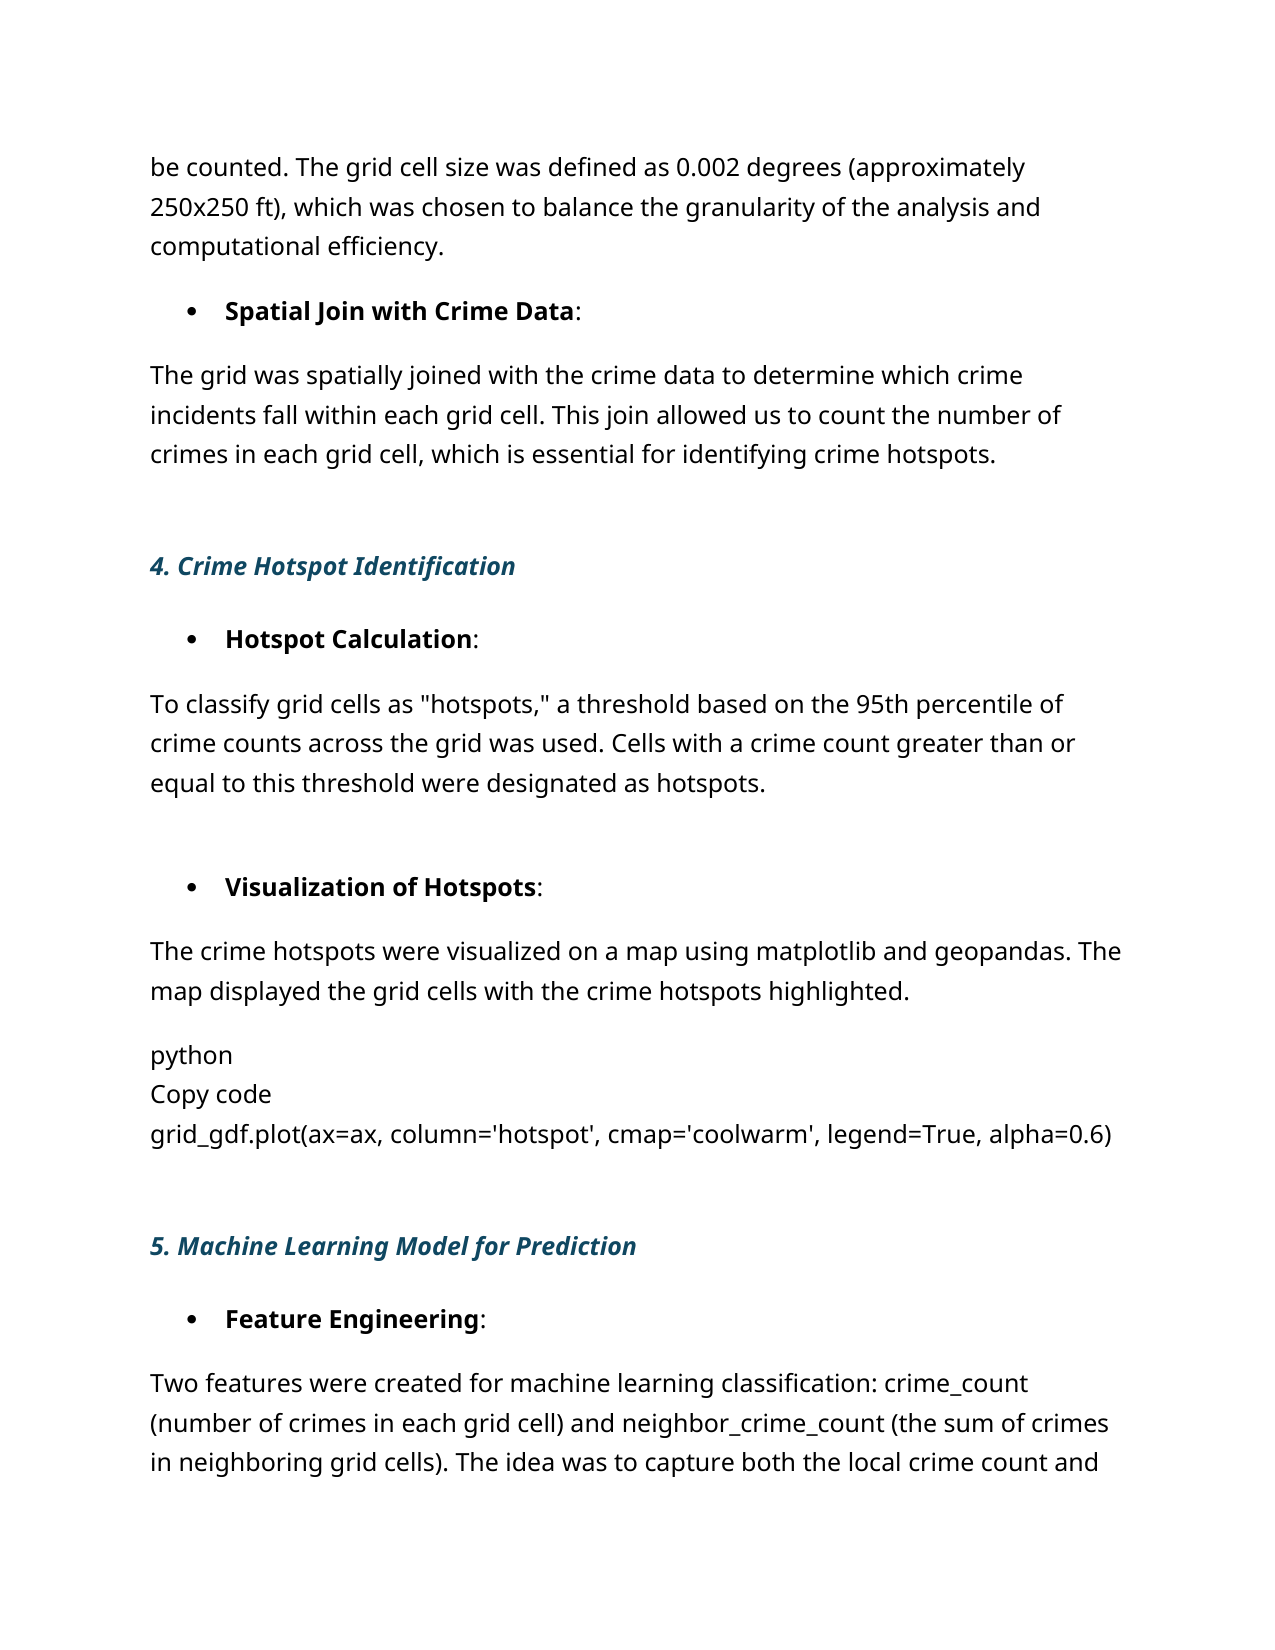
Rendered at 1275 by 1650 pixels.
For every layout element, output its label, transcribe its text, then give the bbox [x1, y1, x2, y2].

text The grid was spatially joined with the crime data to determine which crime incidents fall within each grid cell. This join allowed us to count the number of crimes in each grid cell, which is essential for identifying crime hotspots. [150, 358, 1125, 510]
text To classify grid cells as "hotspots," a threshold based on the 95th percentile of crime counts across the grid was used. Cells with a crime count greater than or equal to this threshold were designated as hotspots. [150, 686, 1125, 839]
text The crime hotspots were visualized on a map using matplotlib and geopandas. The map displayed the grid cells with the crime hotspots highlighted. [150, 934, 1125, 1007]
list Spatial Join with Crime Data: [187, 293, 1125, 327]
subtitle 4. Crime Hotspot Identification [150, 549, 1125, 583]
list Feature Engineering: [187, 1301, 1125, 1336]
text grid_gdf.plot(ax=ax, column='hotspot', cmap='coolwarm', legend=True, alpha=0.6) [150, 1117, 1125, 1190]
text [150, 150, 1125, 263]
list Hotspot Calculation: [187, 622, 1125, 656]
list Visualization of Hotspots: [187, 869, 1125, 903]
subtitle 5. Machine Learning Model for Prediction [150, 1229, 1125, 1263]
text python [150, 1038, 1125, 1072]
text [150, 1366, 1125, 1479]
text Copy code [150, 1077, 1125, 1111]
